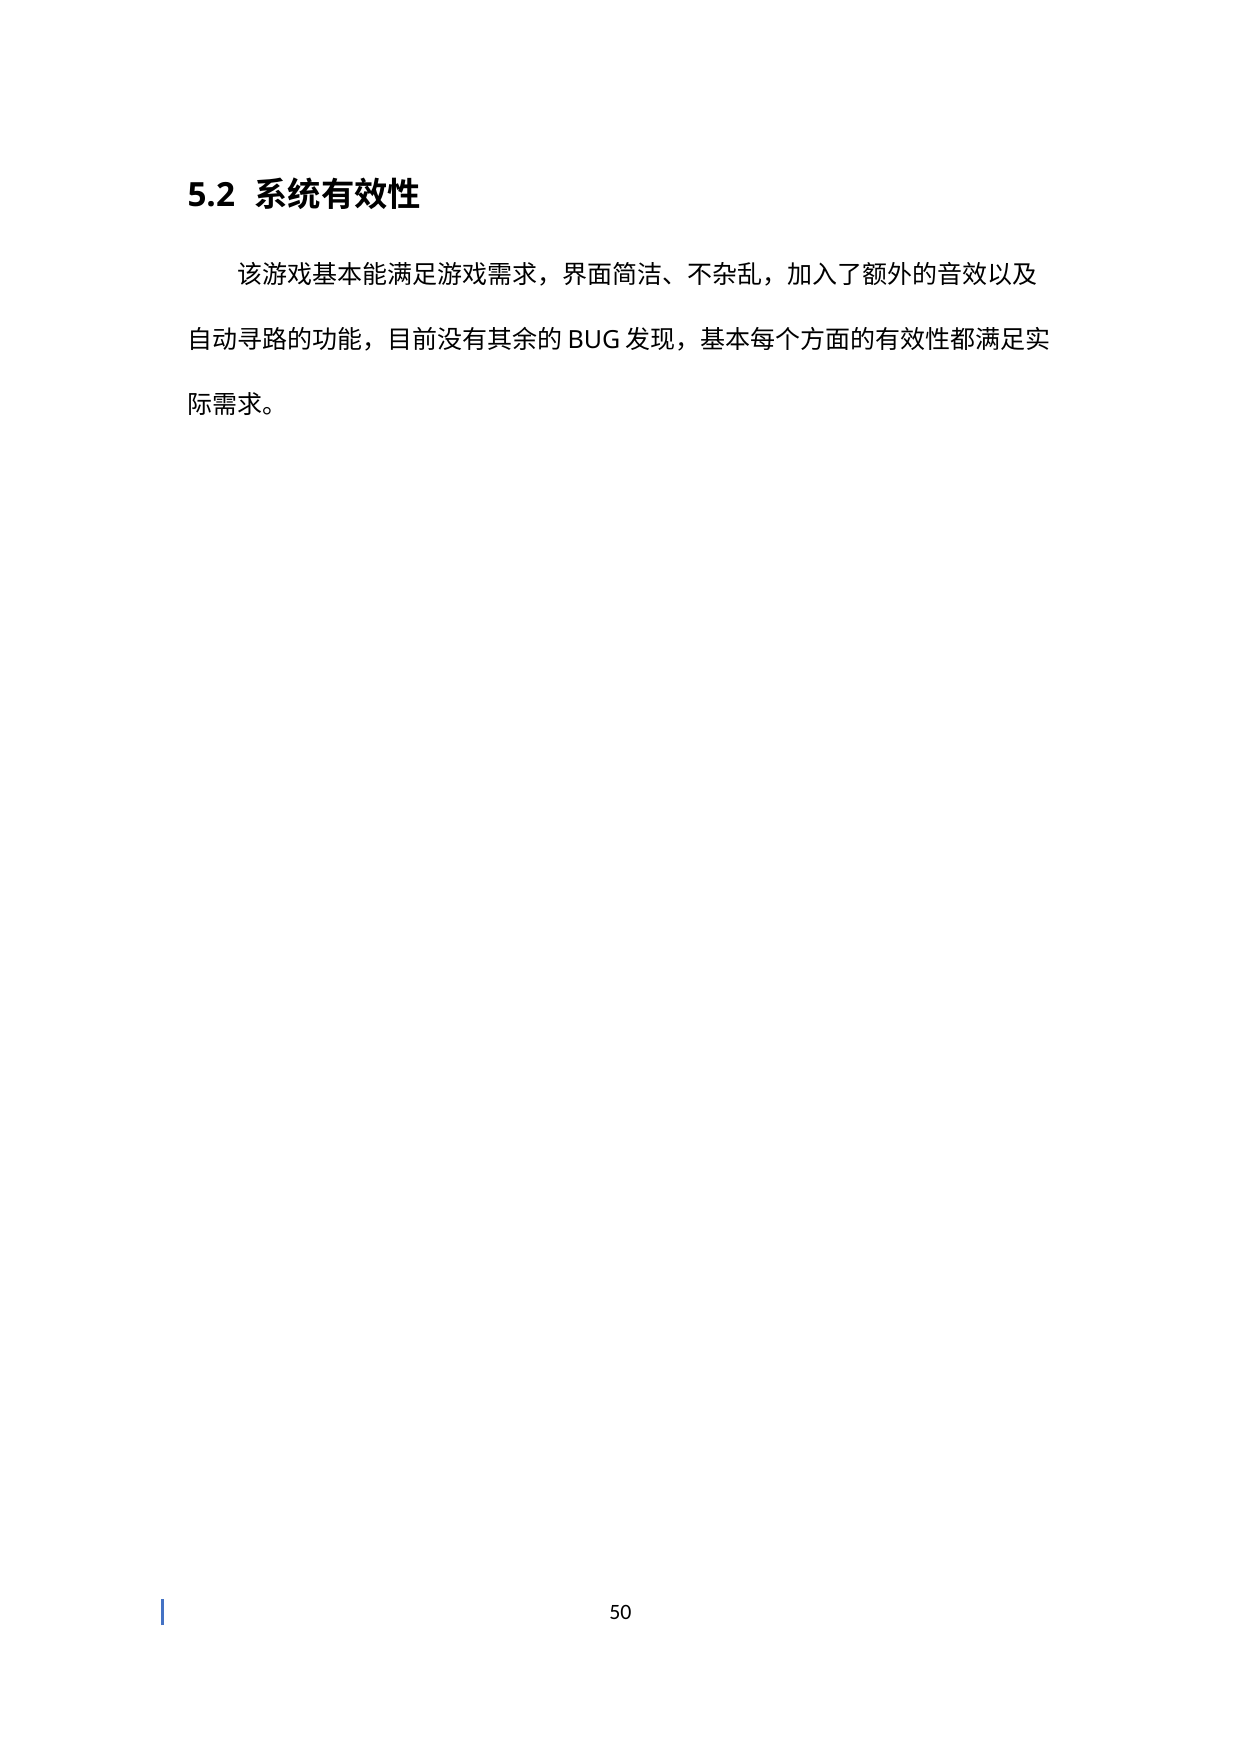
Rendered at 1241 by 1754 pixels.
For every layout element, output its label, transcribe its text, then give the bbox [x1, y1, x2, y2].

text 该游戏基本能满足游戏需求，界面简洁、不杂乱，加入了额外的音效以及自动寻路的功能，目前没有其余的BUG发现，基本每个方面的有效性都满足实际需求。 [187, 240, 1053, 435]
subtitle 系统有效性 [187, 159, 1053, 224]
